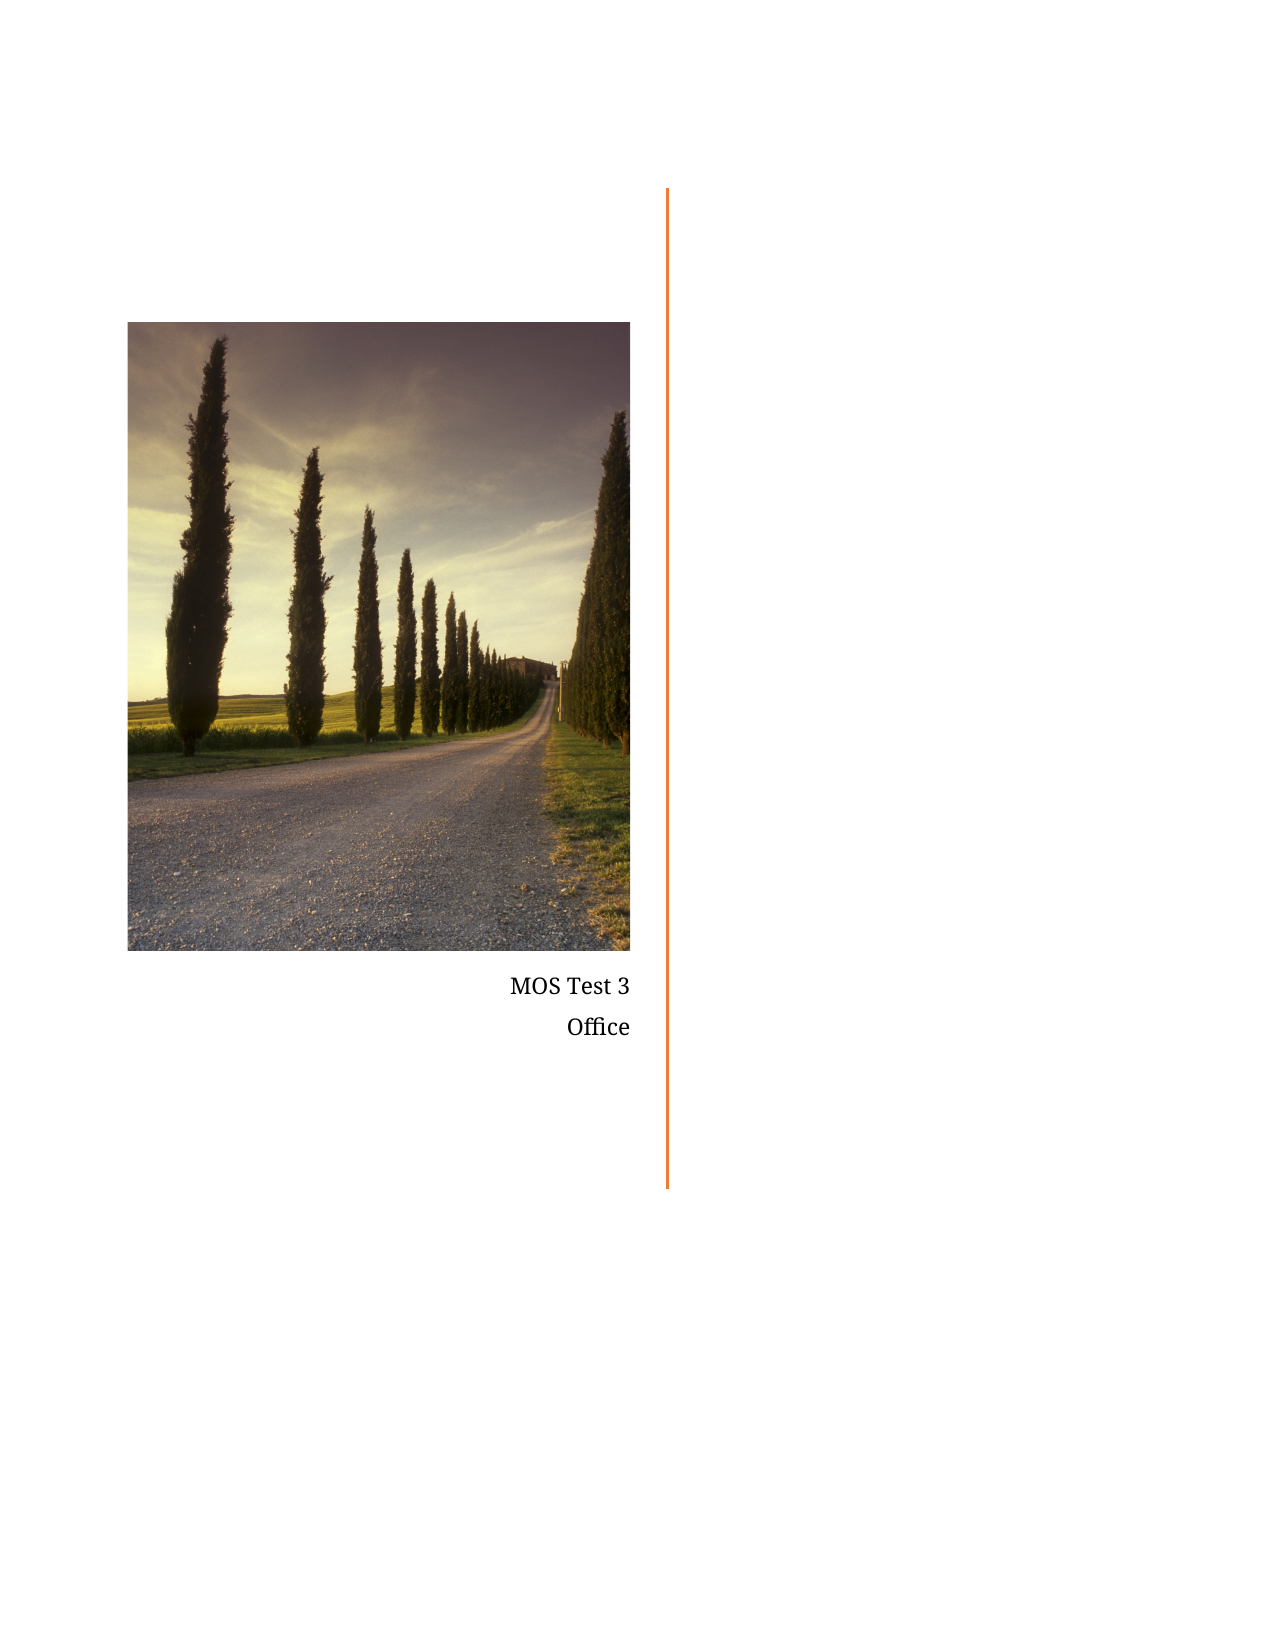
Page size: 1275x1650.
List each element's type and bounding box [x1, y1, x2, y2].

picture [127, 322, 631, 951]
